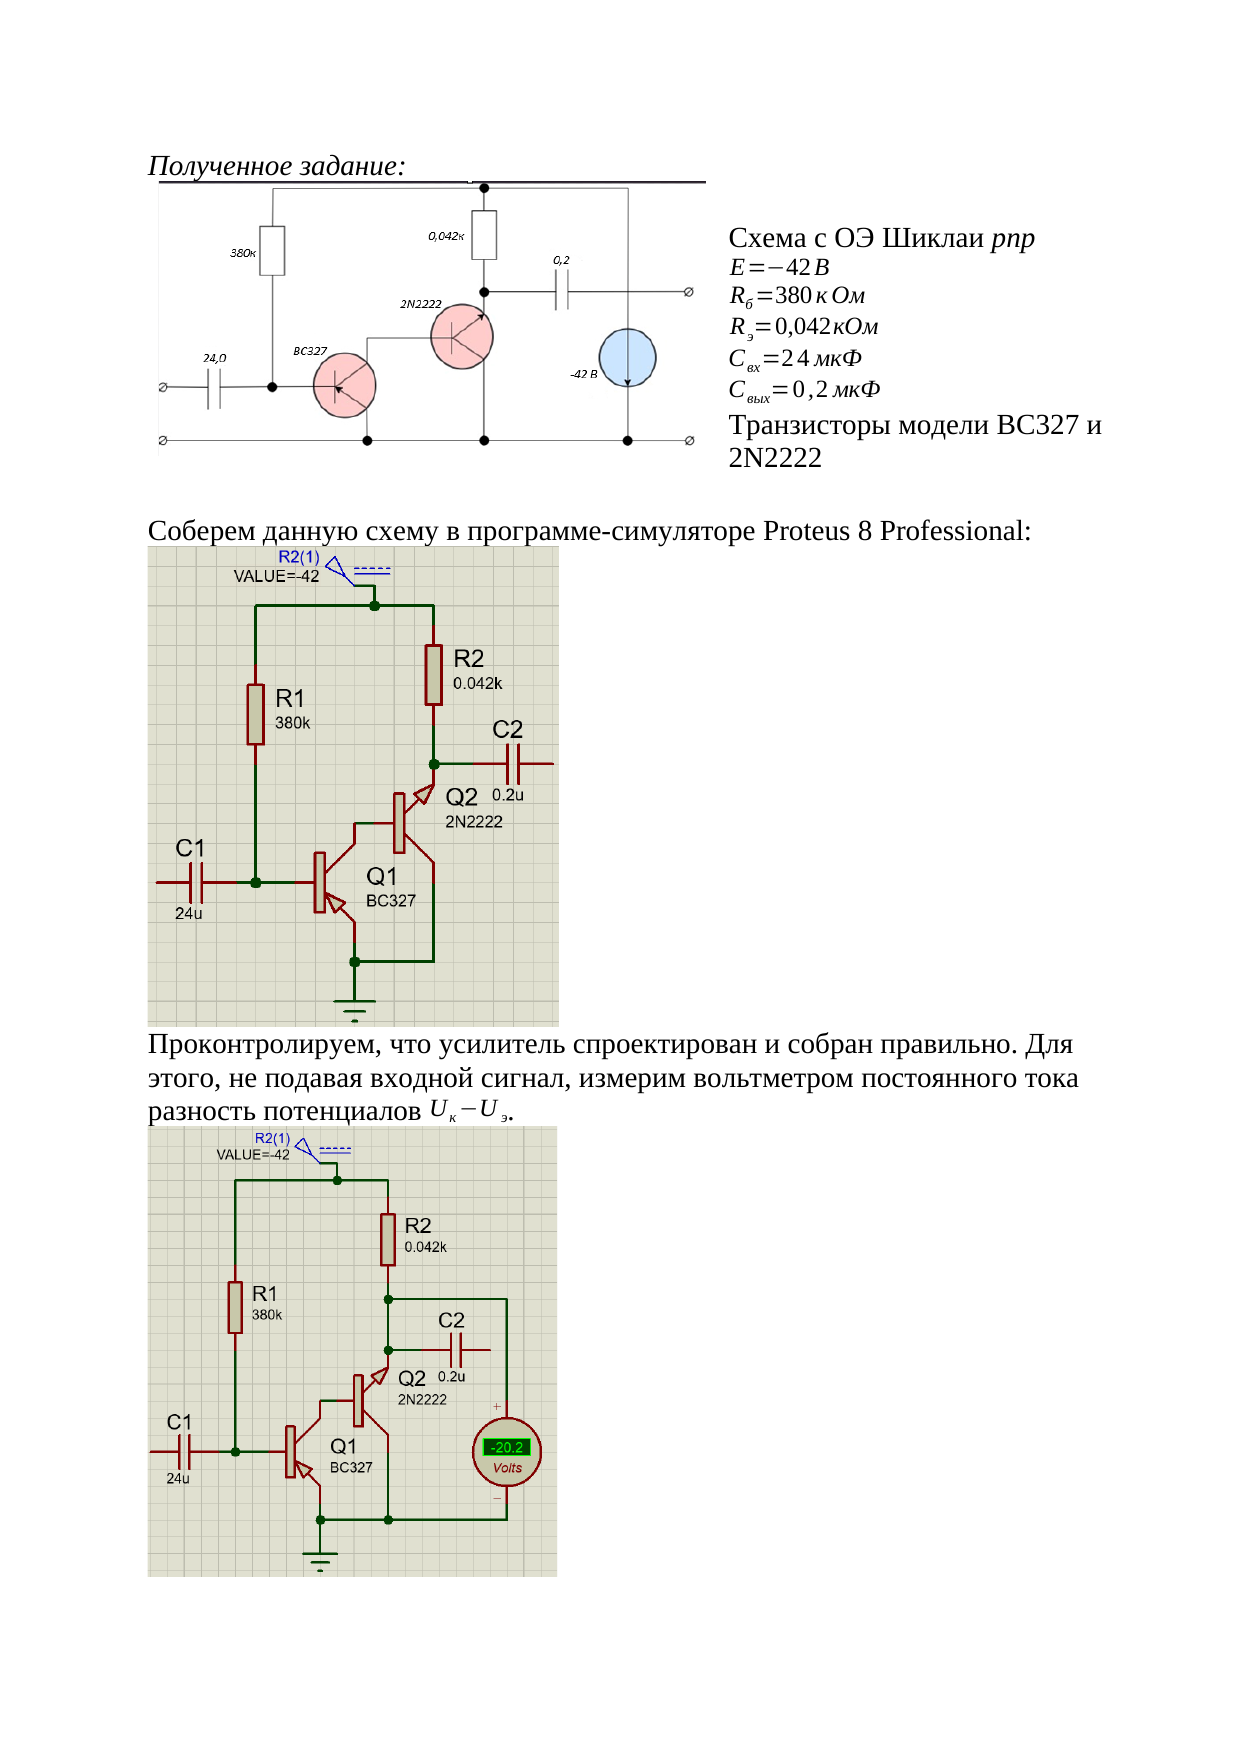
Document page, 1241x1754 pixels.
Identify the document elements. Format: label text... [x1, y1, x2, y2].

picture [158, 181, 706, 456]
table_header Схема с ОЭ Шиклаи pnp Транзисторы модели BC327 и 2N2222 [717, 181, 1152, 513]
table_header [148, 181, 717, 513]
picture [147, 546, 559, 1027]
picture [147, 1126, 558, 1577]
text Соберем данную схему в программе-симуляторе Proteus 8 Professional: [148, 513, 1152, 547]
text Полученное задание: [148, 148, 1152, 181]
text Проконтролируем, что усилитель спроектирован и собран правильно. Для этого, не подавая входной сигнал, измерим вольтметром постоянного тока разность потенциалов . [148, 1026, 1152, 1127]
